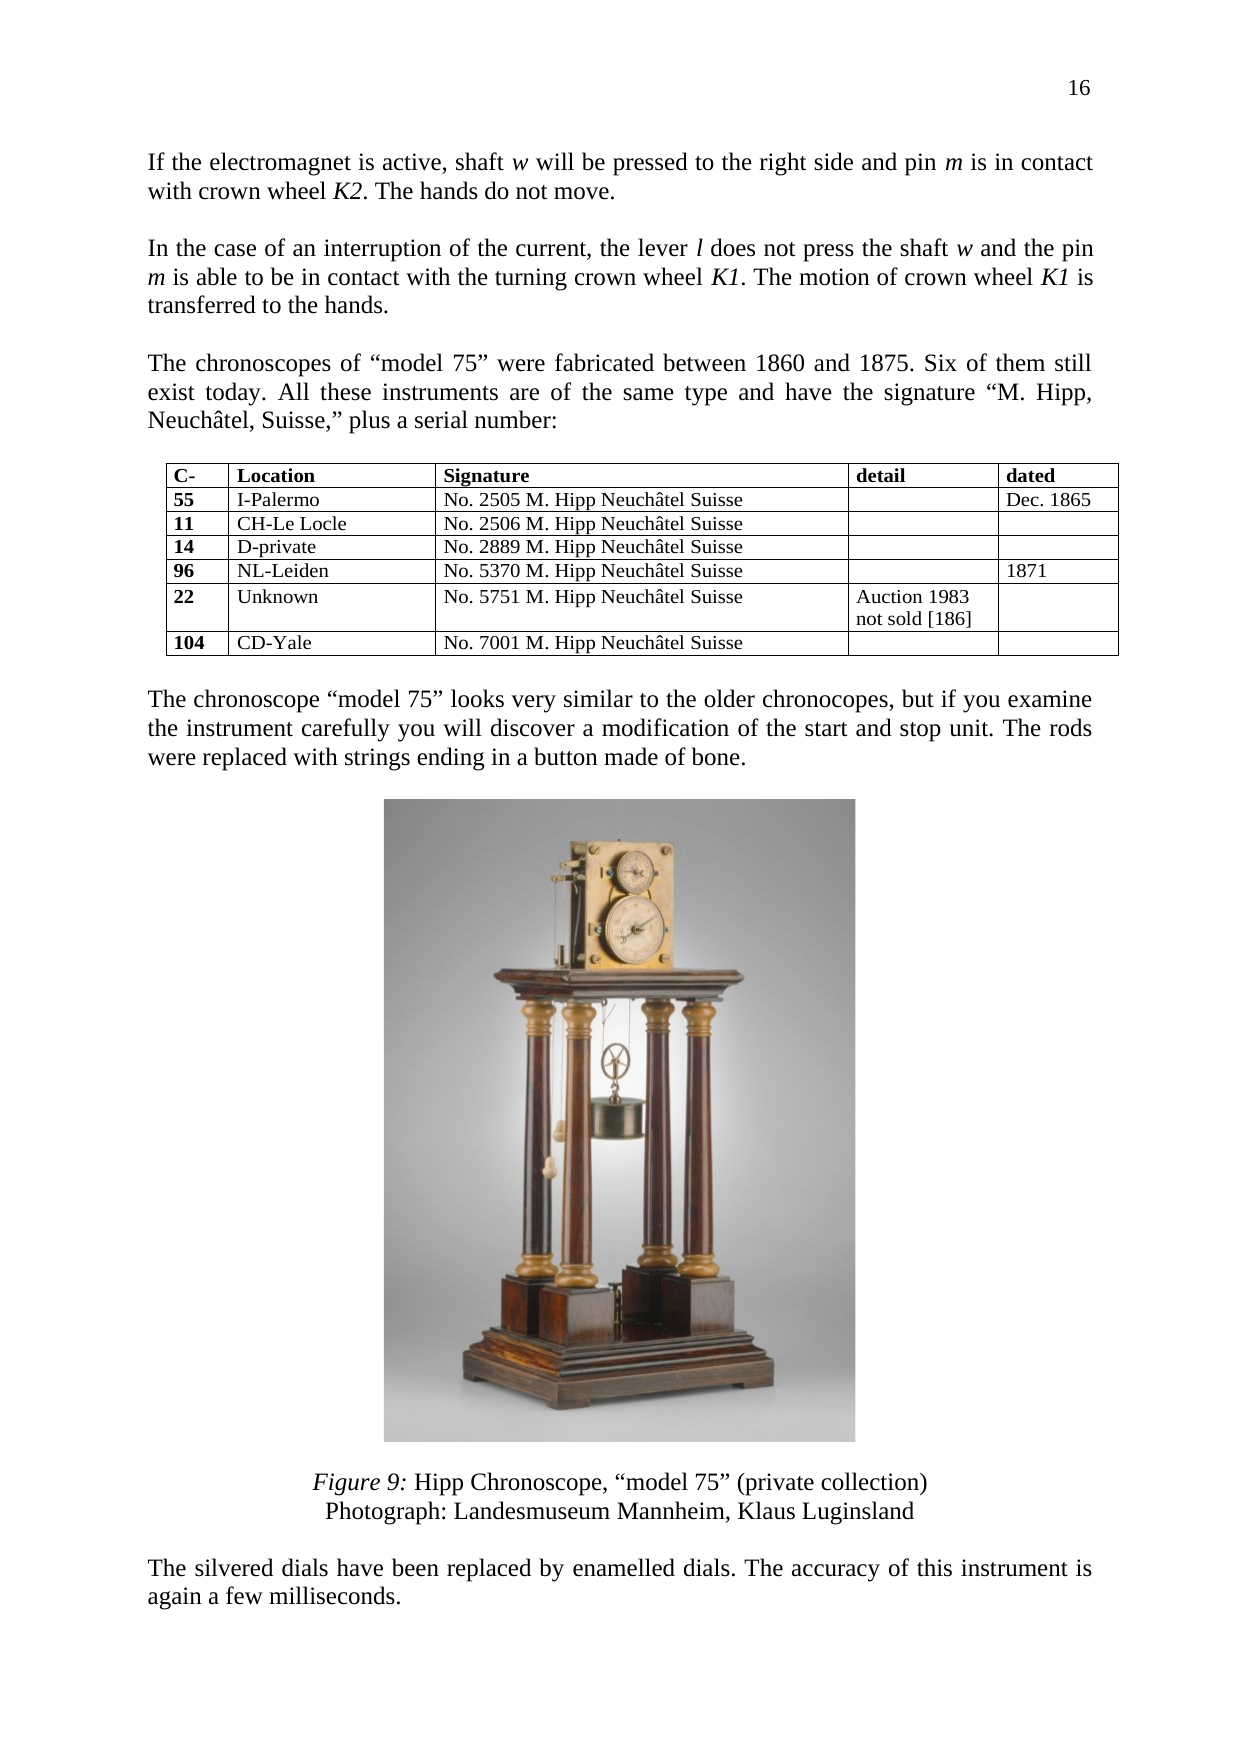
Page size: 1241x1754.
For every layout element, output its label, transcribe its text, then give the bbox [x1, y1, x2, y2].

table_cell [849, 560, 998, 583]
table_cell [849, 632, 998, 655]
table_cell No. 7001 M. Hipp Neuchâtel Suisse [436, 632, 848, 655]
table_cell [999, 512, 1118, 535]
table_cell No. 2506 M. Hipp Neuchâtel Suisse [436, 512, 848, 535]
table_cell 22 [167, 584, 228, 631]
table_cell [999, 536, 1118, 559]
table_header dated [999, 464, 1118, 487]
text Figure 9: Hipp Chronoscope, “model 75” (private collection) Photograph: Landesmuseum Mannheim, Klaus Luginsland [312, 1467, 930, 1525]
text The chronoscopes of “model 75” were fabricated between 1860 and 1875. Six of them still exist today. All these instruments are of the same type and have the signature “M. Hipp, Neuchâtel, Suisse,” plus a serial number: [147, 348, 1094, 434]
table_cell [849, 536, 998, 559]
table_cell Unknown [229, 584, 435, 631]
table_cell 55 [167, 488, 228, 511]
table_header detail [849, 464, 998, 487]
table_cell 104 [167, 632, 228, 655]
text If the electromagnet is active, shaft w will be pressed to the right side and pin m is in contact with crown wheel K2. The hands do not move. [147, 147, 1093, 204]
table_cell [849, 512, 998, 535]
table_cell I-Palermo [229, 488, 435, 511]
table_header C- [167, 464, 228, 487]
picture [383, 799, 856, 1442]
table_cell 11 [167, 512, 228, 535]
table_cell Auction 1983 not sold [186] [849, 584, 998, 631]
text In the case of an interruption of the current, the lever l does not press the shaft w and the pin m is able to be in contact with the turning crown wheel K1. The motion of crown wheel K1 is transferred to the hands. [147, 233, 1094, 319]
table_cell 14 [167, 536, 228, 559]
table_cell No. 2889 M. Hipp Neuchâtel Suisse [436, 536, 848, 559]
text The silvered dials have been replaced by enamelled dials. The accuracy of this instrument is again a few milliseconds. [147, 1553, 1094, 1610]
table_cell NL-Leiden [229, 560, 435, 583]
table_cell CH-Le Locle [229, 512, 435, 535]
table_cell No. 5370 M. Hipp Neuchâtel Suisse [436, 560, 848, 583]
table_cell D-private [229, 536, 435, 559]
table_cell CD-Yale [229, 632, 435, 655]
table_cell Dec. 1865 [999, 488, 1118, 511]
table_cell 1871 [999, 560, 1118, 583]
table_cell No. 2505 M. Hipp Neuchâtel Suisse [436, 488, 848, 511]
table_cell 96 [167, 560, 228, 583]
table_cell No. 5751 M. Hipp Neuchâtel Suisse [436, 584, 848, 631]
text The chronoscope “model 75” looks very similar to the older chronocopes, but if you examine the instrument carefully you will discover a modification of the start and stop unit. The rods were replaced with strings ending in a button made of bone. [147, 684, 1094, 771]
table_header Signature [436, 464, 848, 487]
table_header Location [229, 464, 435, 487]
table_cell [999, 632, 1118, 655]
table_cell [849, 488, 998, 511]
table_cell [999, 584, 1118, 631]
